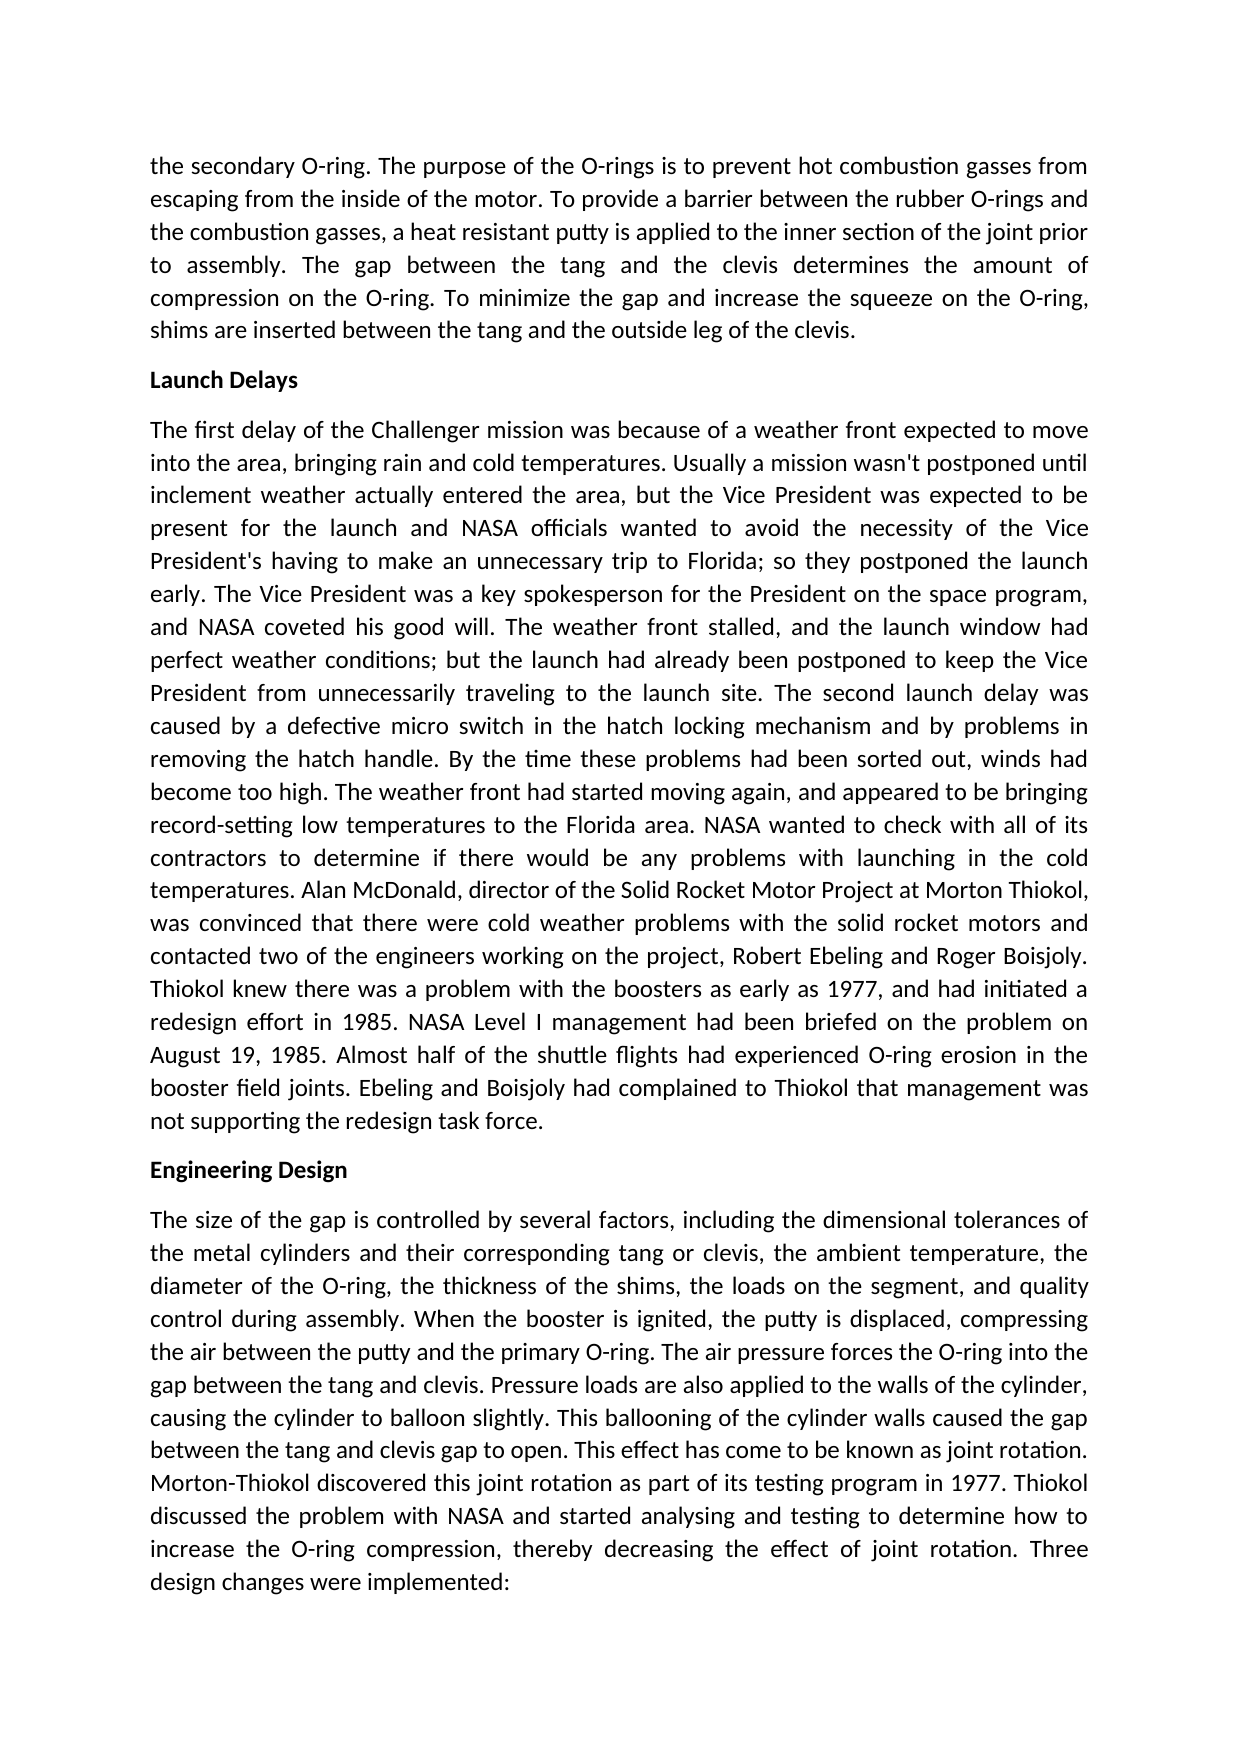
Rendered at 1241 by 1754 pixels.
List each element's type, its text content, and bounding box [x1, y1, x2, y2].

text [150, 150, 1090, 345]
text Engineering Design [150, 1154, 1090, 1185]
text The size of the gap is controlled by several factors, including the dimensional tolerances of the metal cylinders and their corresponding tang or clevis, the ambient temperature, the diameter of the O-ring, the thickness of the shims, the loads on the segment, and quality control during assembly. When the booster is ignited, the putty is displaced, compressing the air between the putty and the primary O-ring. The air pressure forces the O-ring into the gap between the tang and clevis. Pressure loads are also applied to the walls of the cylinder, causing the cylinder to balloon slightly. This ballooning of the cylinder walls caused the gap between the tang and clevis gap to open. This effect has come to be known as joint rotation. Morton-Thiokol discovered this joint rotation as part of its testing program in 1977. Thiokol discussed the problem with NASA and started analysing and testing to determine how to increase the O-ring compression, thereby decreasing the effect of joint rotation. Three design changes were implemented: [150, 1204, 1090, 1597]
text The first delay of the Challenger mission was because of a weather front expected to move into the area, bringing rain and cold temperatures. Usually a mission wasn't postponed until inclement weather actually entered the area, but the Vice President was expected to be present for the launch and NASA officials wanted to avoid the necessity of the Vice President's having to make an unnecessary trip to Florida; so they postponed the launch early. The Vice President was a key spokesperson for the President on the space program, and NASA coveted his good will. The weather front stalled, and the launch window had perfect weather conditions; but the launch had already been postponed to keep the Vice President from unnecessarily traveling to the launch site. The second launch delay was caused by a defective micro switch in the hatch locking mechanism and by problems in removing the hatch handle. By the time these problems had been sorted out, winds had become too high. The weather front had started moving again, and appeared to be bringing record-setting low temperatures to the Florida area. NASA wanted to check with all of its contractors to determine if there would be any problems with launching in the cold temperatures. Alan McDonald, director of the Solid Rocket Motor Project at Morton Thiokol, was convinced that there were cold weather problems with the solid rocket motors and contacted two of the engineers working on the project, Robert Ebeling and Roger Boisjoly. Thiokol knew there was a problem with the boosters as early as 1977, and had initiated a redesign effort in 1985. NASA Level I management had been briefed on the problem on August 19, 1985. Almost half of the shuttle flights had experienced O-ring erosion in the booster field joints. Ebeling and Boisjoly had complained to Thiokol that management was not supporting the redesign task force. [150, 414, 1090, 1136]
text Launch Delays [150, 364, 1090, 395]
